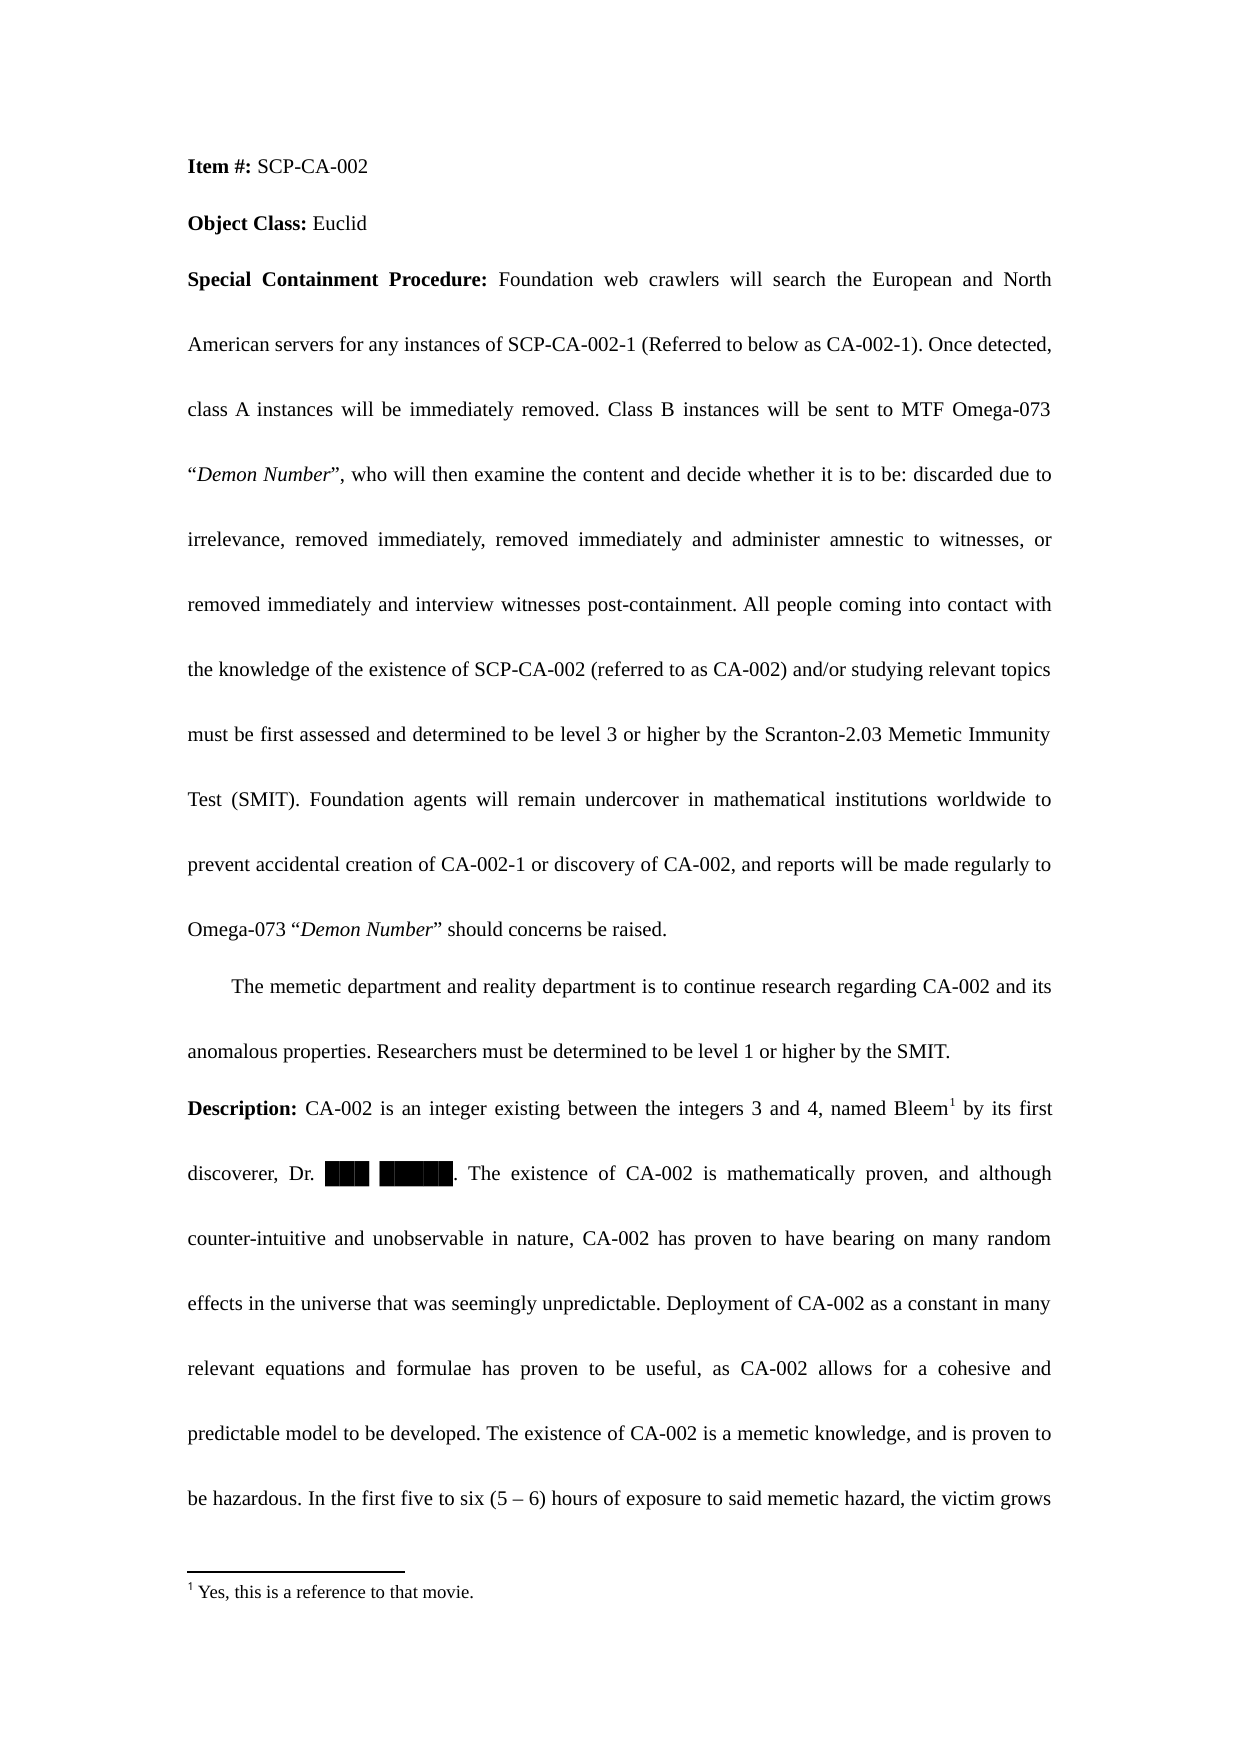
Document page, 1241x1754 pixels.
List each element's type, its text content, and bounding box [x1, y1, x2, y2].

text Item #: SCP-CA-002 [187, 150, 1053, 182]
text Special Containment Procedure: Foundation web crawlers will search the European and North American servers for any instances of SCP-CA-002-1 (Referred to below as CA-002-1). Once detected, class A instances will be immediately removed. Class B instances will be sent to MTF Omega-073 “Demon Number”, who will then examine the content and decide whether it is to be: discarded due to irrelevance, removed immediately, removed immediately and administer amnestic to witnesses, or removed immediately and interview witnesses post-containment. All people coming into contact with the knowledge of the existence of SCP-CA-002 (referred to as CA-002) and/or studying relevant topics must be first assessed and determined to be level 3 or higher by the Scranton-2.03 Memetic Immunity Test (SMIT). Foundation agents will remain undercover in mathematical institutions worldwide to prevent accidental creation of CA-002-1 or discovery of CA-002, and reports will be made regularly to Omega-073 “Demon Number” should concerns be raised. [187, 263, 1053, 946]
text Object Class: Euclid [187, 207, 1053, 239]
text The memetic department and reality department is to continue research regarding CA-002 and its anomalous properties. Researchers must be determined to be level 1 or higher by the SMIT. [187, 970, 1053, 1067]
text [187, 1091, 1053, 1514]
